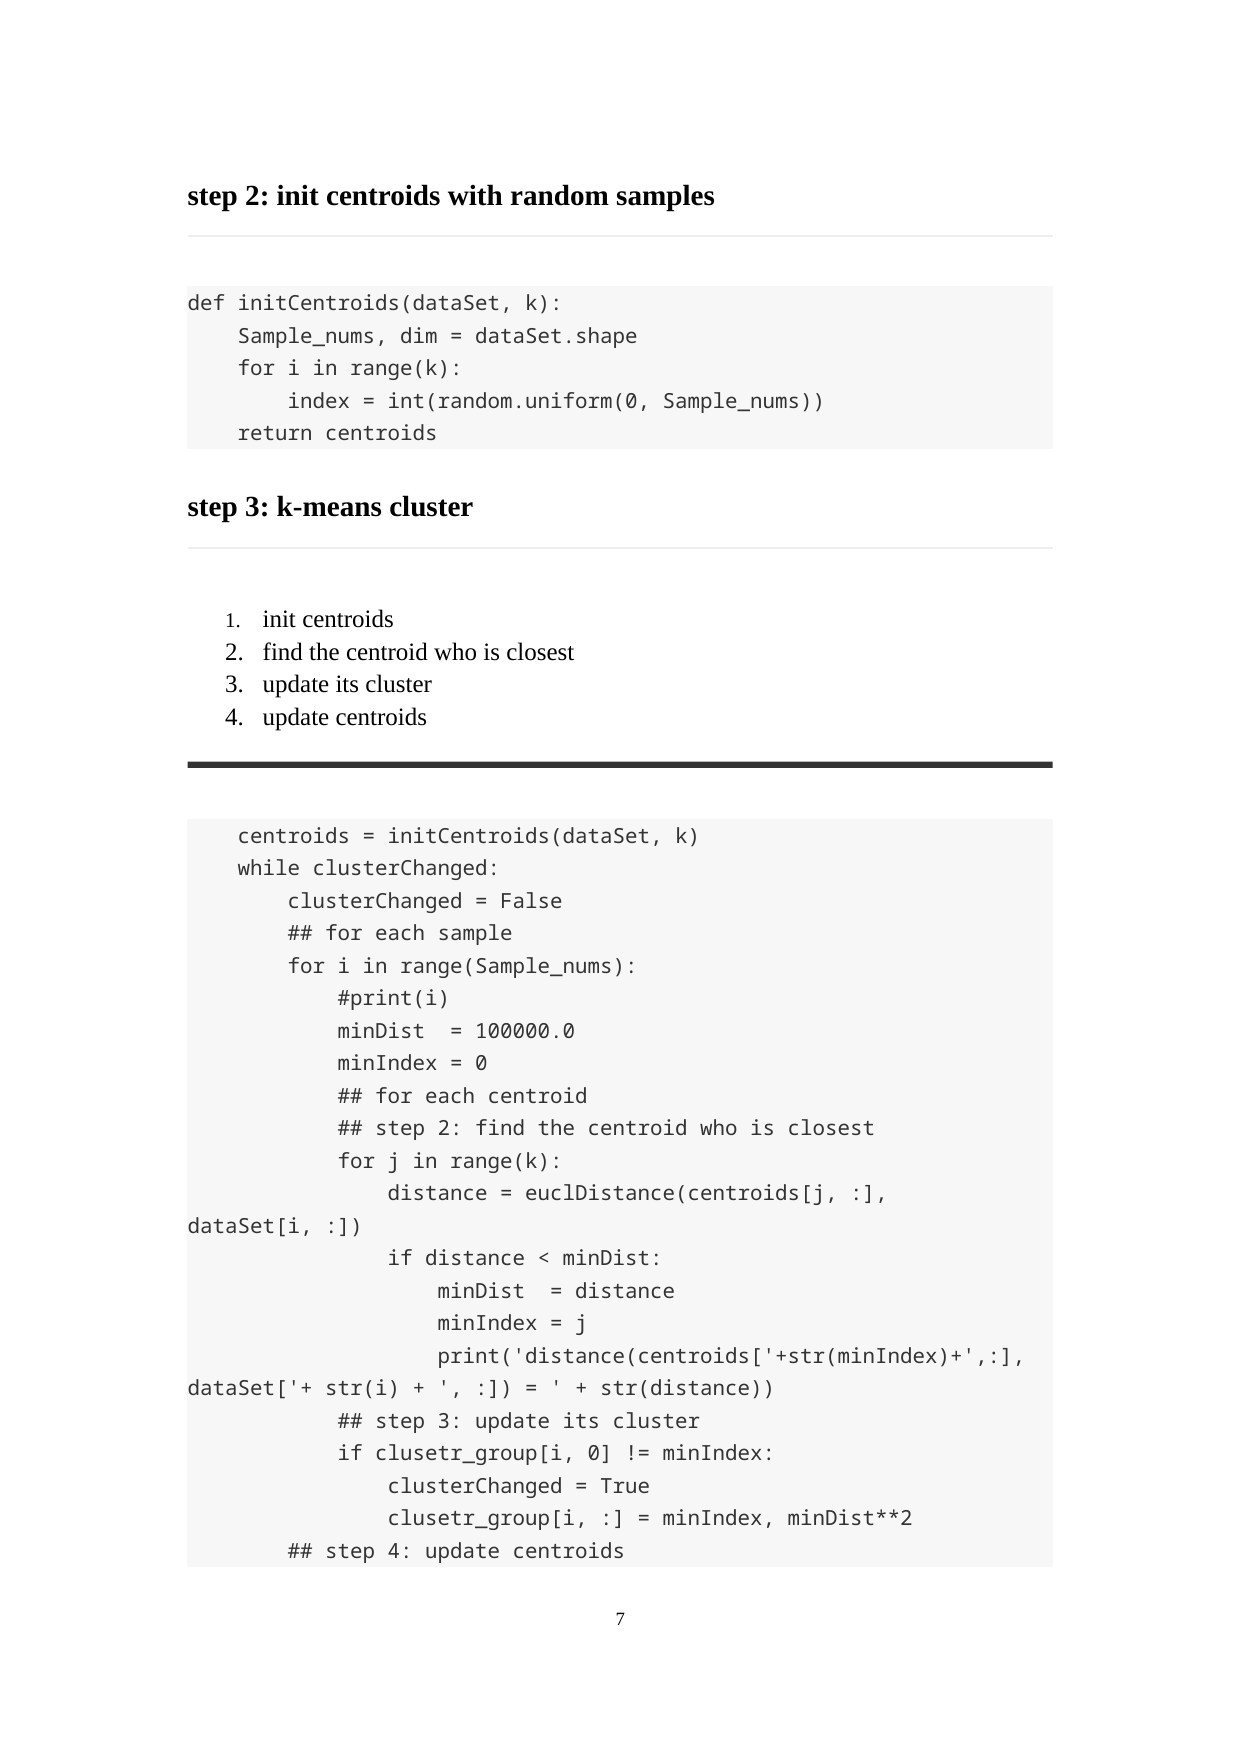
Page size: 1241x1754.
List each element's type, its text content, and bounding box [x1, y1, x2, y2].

text clusetr_group[i, :] = minIndex, minDist**2 [187, 1502, 1053, 1534]
text if distance < minDist: [187, 1242, 1053, 1274]
subtitle step 3: k-means cluster [187, 474, 1053, 549]
text centroids = initCentroids(dataSet, k) [187, 819, 1053, 852]
text ## for each sample [187, 917, 1053, 949]
text minIndex = j [187, 1307, 1053, 1339]
text #print(i) [187, 982, 1053, 1014]
text return centroids [187, 416, 1053, 449]
text minDist = 100000.0 [187, 1014, 1053, 1047]
text minIndex = 0 [187, 1047, 1053, 1079]
text for j in range(k): [187, 1144, 1053, 1177]
text if clusetr_group[i, 0] != minIndex: [187, 1437, 1053, 1469]
text index = int(random.uniform(0, Sample_nums)) [187, 384, 1053, 416]
list find the centroid who is closest [225, 635, 1053, 667]
text Sample_nums, dim = dataSet.shape [187, 319, 1053, 351]
text clusterChanged = False [187, 884, 1053, 917]
list update centroids [225, 700, 1053, 732]
text minDist = distance [187, 1274, 1053, 1307]
text ## step 2: find the centroid who is closest [187, 1112, 1053, 1144]
text def initCentroids(dataSet, k): [187, 286, 1053, 319]
text ## step 3: update its cluster [187, 1404, 1053, 1437]
text print('distance(centroids['+str(minIndex)+',:], dataSet['+ str(i) + ', :]) = ' + str(distance)) [187, 1339, 1053, 1404]
text distance = euclDistance(centroids[j, :], dataSet[i, :]) [187, 1177, 1053, 1242]
text for i in range(Sample_nums): [187, 949, 1053, 982]
list update its cluster [225, 667, 1053, 700]
subtitle step 2: init centroids with random samples [187, 162, 1053, 237]
list init centroids [225, 602, 1053, 635]
text clusterChanged = True [187, 1469, 1053, 1502]
text ## step 4: update centroids [187, 1534, 1053, 1567]
text ## for each centroid [187, 1079, 1053, 1112]
text while clusterChanged: [187, 852, 1053, 884]
text for i in range(k): [187, 351, 1053, 384]
